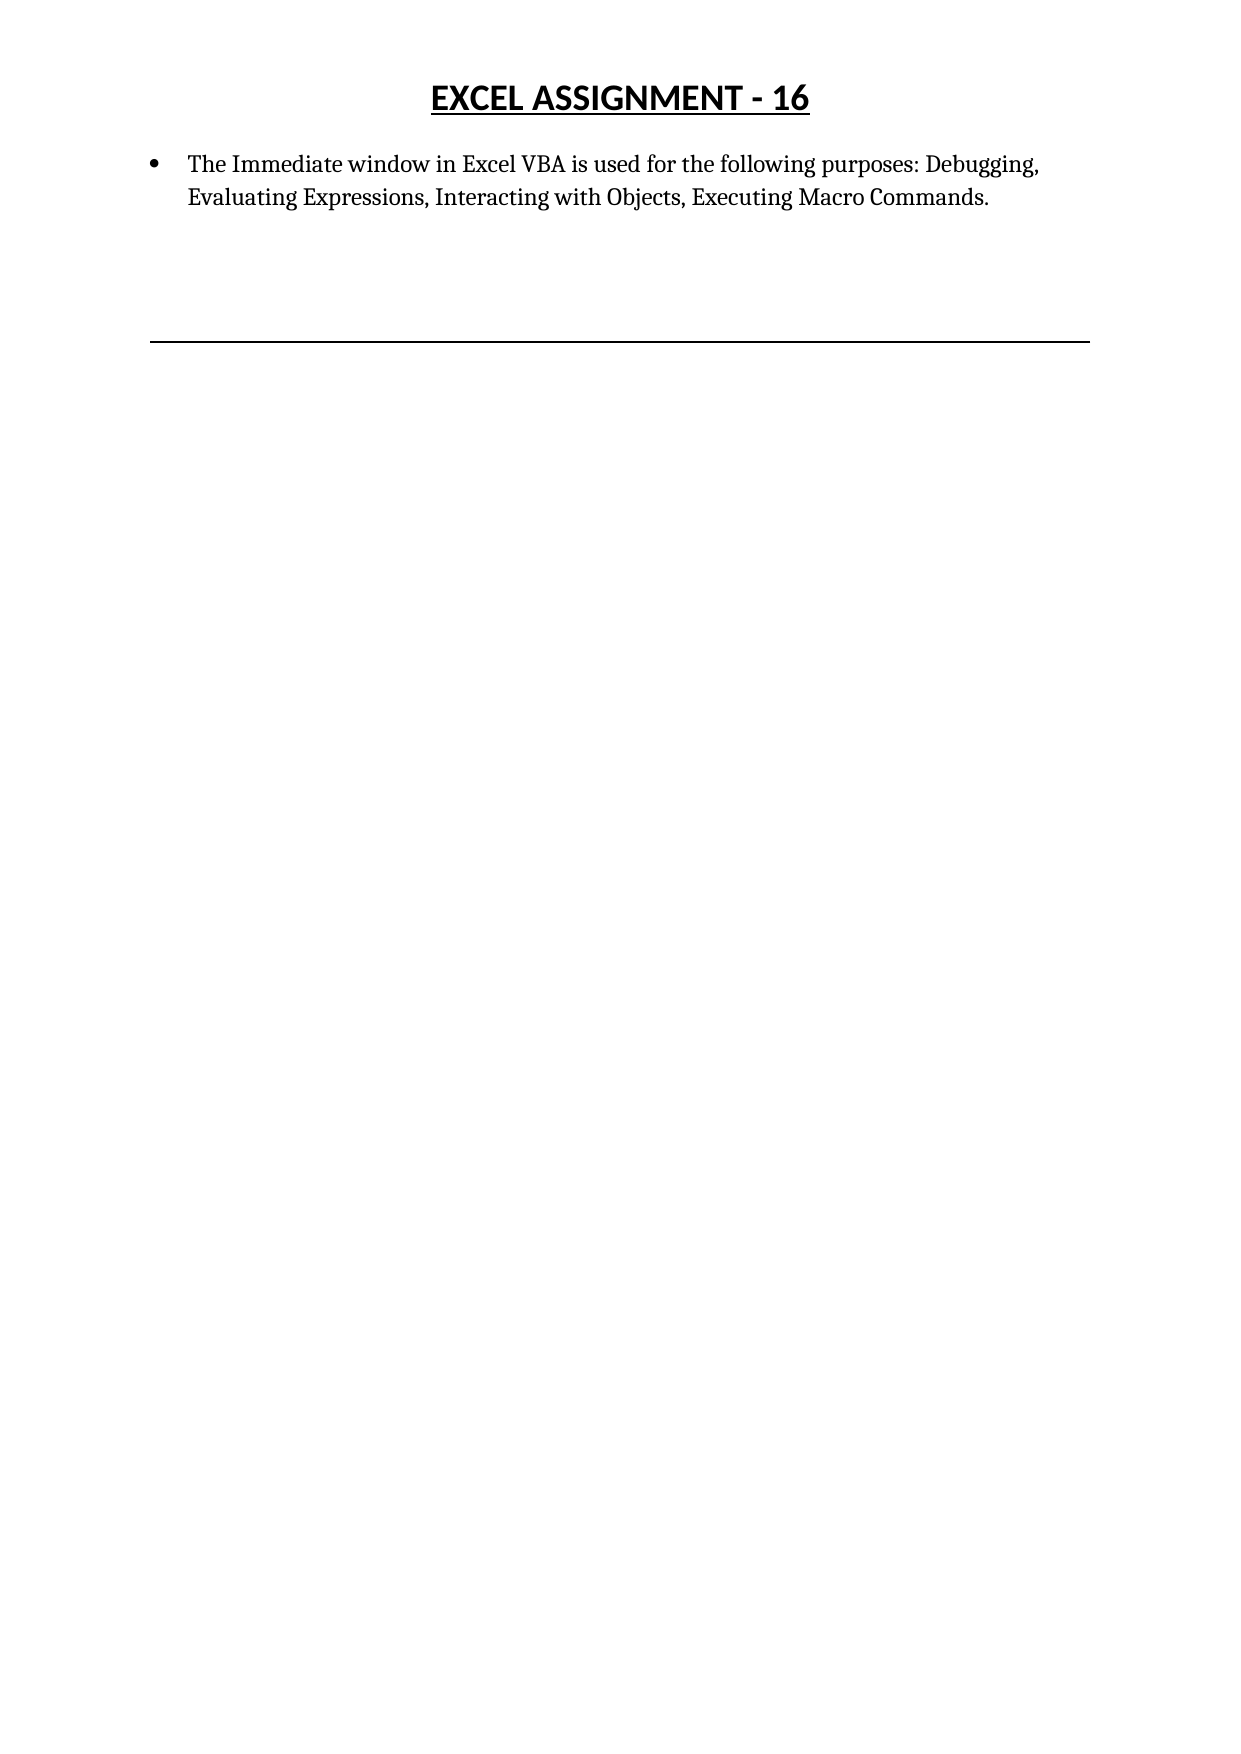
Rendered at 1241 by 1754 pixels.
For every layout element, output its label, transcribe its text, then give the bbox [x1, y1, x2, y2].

list The Immediate window in Excel VBA is used for the following purposes: Debugging, Evaluating Expressions, Interacting with Objects, Executing Macro Commands. [150, 150, 1090, 212]
